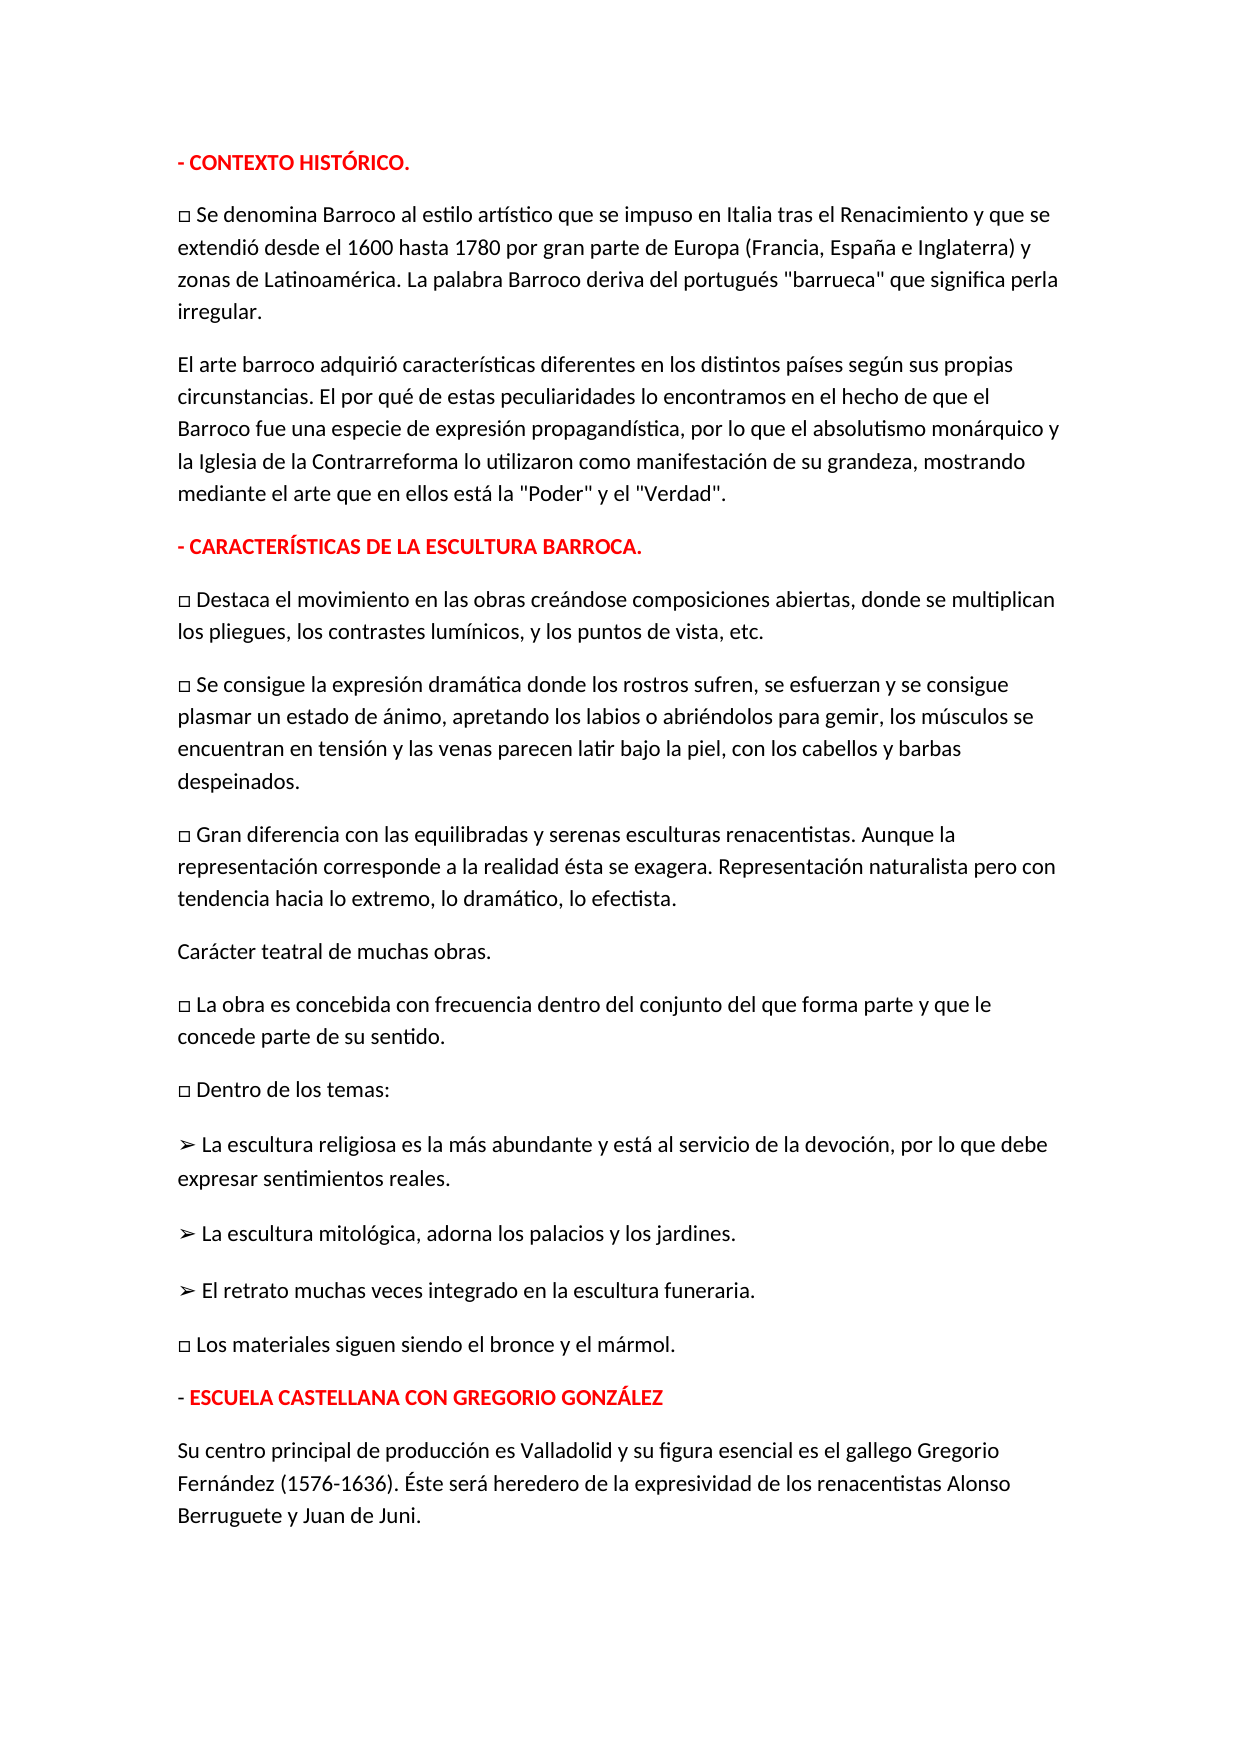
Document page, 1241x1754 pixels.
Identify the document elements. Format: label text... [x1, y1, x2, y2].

text □ Destaca el movimiento en las obras creándose composiciones abiertas, donde se multiplican los pliegues, los contrastes lumínicos, y los puntos de vista, etc. [177, 585, 1063, 645]
text Carácter teatral de muchas obras. [177, 937, 1063, 965]
text Su centro principal de producción es Valladolid y su figura esencial es el gallego Gregorio Fernández (1576-1636). Éste será heredero de la expresividad de los renacentistas Alonso Berruguete y Juan de Juni. [177, 1436, 1063, 1529]
text □ Gran diferencia con las equilibradas y serenas esculturas renacentistas. Aunque la representación corresponde a la realidad ésta se exagera. Representación naturalista pero con tendencia hacia lo extremo, lo dramático, lo efectista. [177, 820, 1063, 912]
text ➢ La escultura religiosa es la más abundante y está al servicio de la devoción, por lo que debe expresar sentimientos reales. [177, 1128, 1063, 1192]
text - CONTEXTO HISTÓRICO. [177, 148, 1063, 176]
text □ Los materiales siguen siendo el bronce y el mármol. [177, 1330, 1063, 1358]
text □ Dentro de los temas: [177, 1075, 1063, 1103]
text ➢ La escultura mitológica, adorna los palacios y los jardines. [177, 1217, 1063, 1248]
text - CARACTERÍSTICAS DE LA ESCULTURA BARROCA. [177, 532, 1063, 560]
text □ La obra es concebida con frecuencia dentro del conjunto del que forma parte y que le concede parte de su sentido. [177, 990, 1063, 1050]
text ➢ El retrato muchas veces integrado en la escultura funeraria. [177, 1274, 1063, 1305]
text - ESCUELA CASTELLANA CON GREGORIO GONZÁLEZ [177, 1383, 1063, 1411]
text El arte barroco adquirió características diferentes en los distintos países según sus propias circunstancias. El por qué de estas peculiaridades lo encontramos en el hecho de que el Barroco fue una especie de expresión propagandística, por lo que el absolutismo monárquico y la Iglesia de la Contrarreforma lo utilizaron como manifestación de su grandeza, mostrando mediante el arte que en ellos está la "Poder" y el "Verdad". [177, 350, 1063, 507]
text □ Se denomina Barroco al estilo artístico que se impuso en Italia tras el Renacimiento y que se extendió desde el 1600 hasta 1780 por gran parte de Europa (Francia, España e Inglaterra) y zonas de Latinoamérica. La palabra Barroco deriva del portugués "barrueca" que significa perla irregular. [177, 201, 1063, 325]
text □ Se consigue la expresión dramática donde los rostros sufren, se esfuerzan y se consigue plasmar un estado de ánimo, apretando los labios o abriéndolos para gemir, los músculos se encuentran en tensión y las venas parecen latir bajo la piel, con los cabellos y barbas despeinados. [177, 670, 1063, 795]
